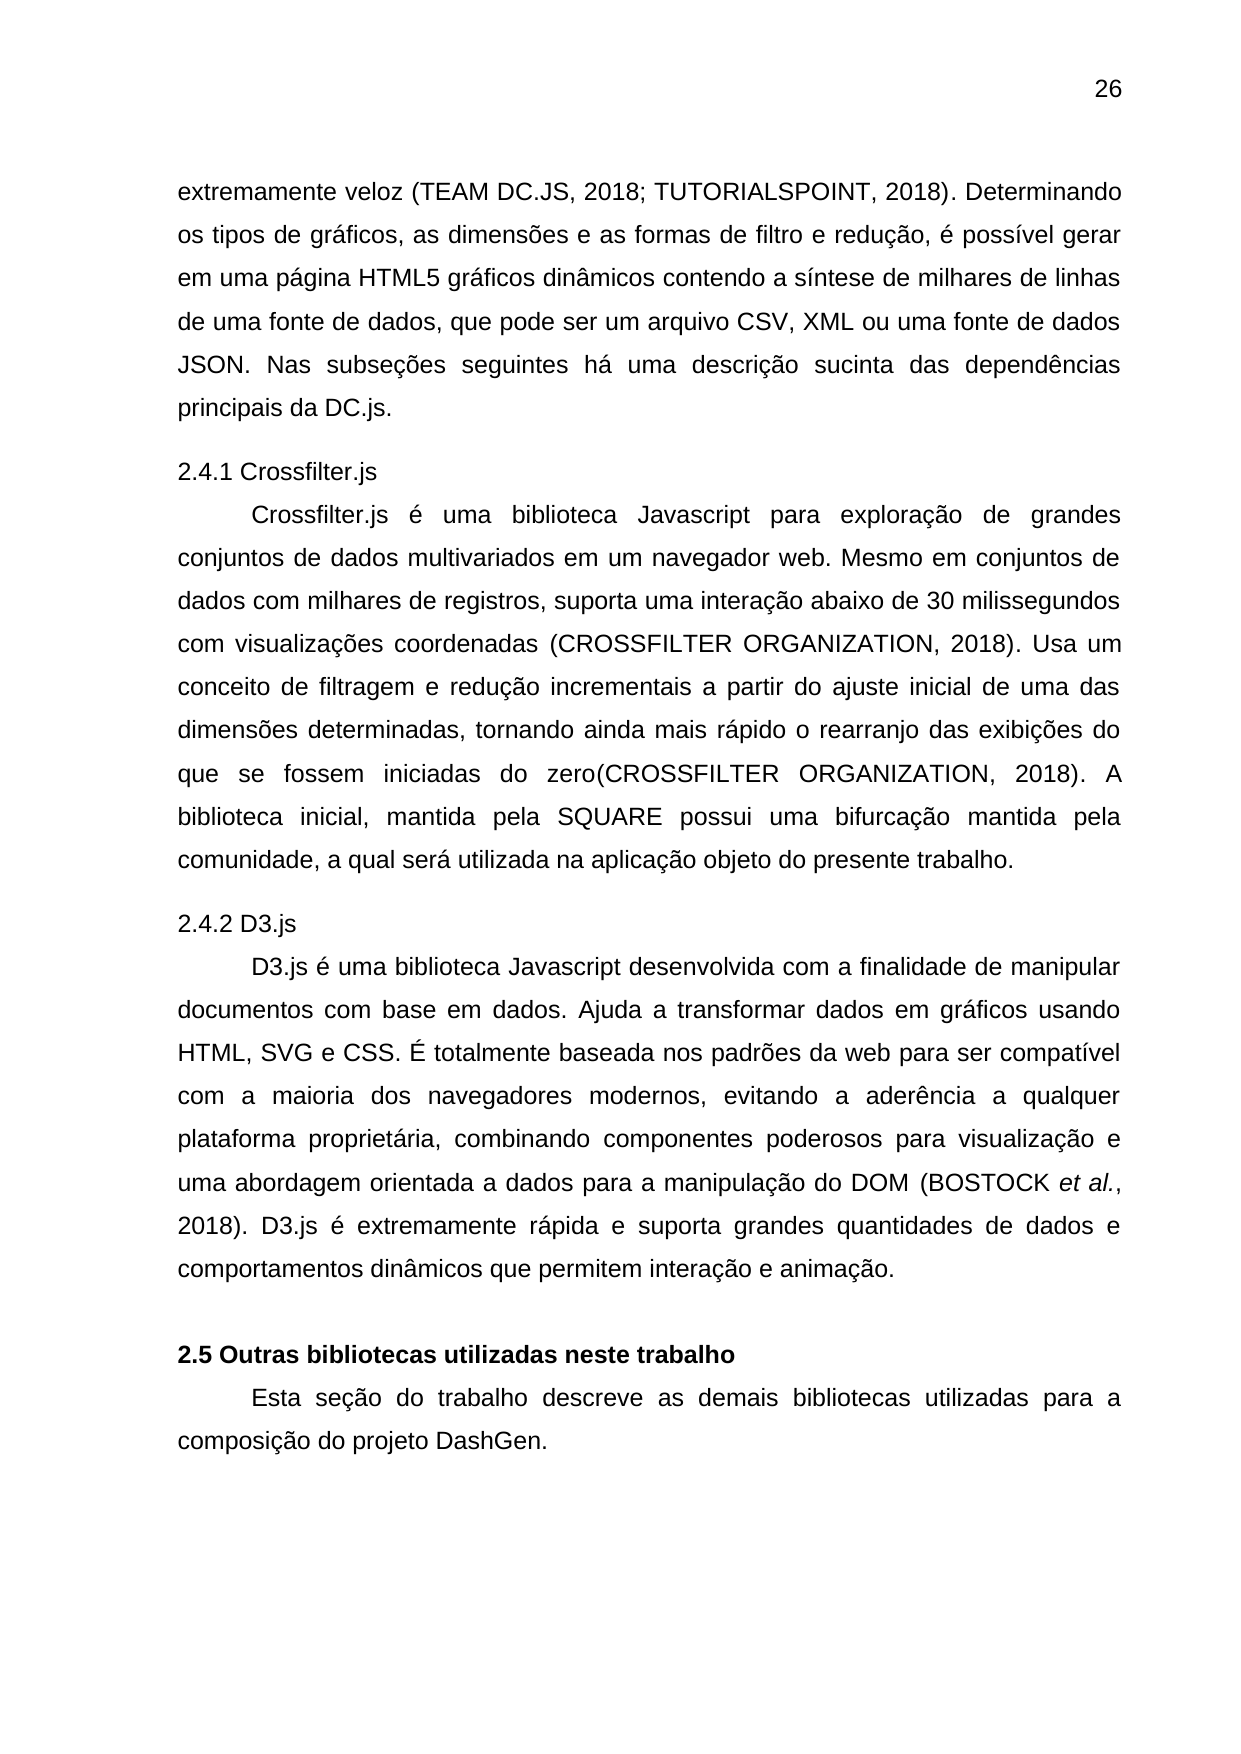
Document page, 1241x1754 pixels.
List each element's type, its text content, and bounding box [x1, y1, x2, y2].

subtitle 2.4.2 D3.js [177, 909, 1122, 938]
text Esta seção do trabalho descreve as demais bibliotecas utilizadas para a composição do projeto DashGen. [177, 1383, 1122, 1455]
subtitle 2.4.1 Crossfilter.js [177, 457, 1122, 486]
text D3.js é uma biblioteca Javascript desenvolvida com a finalidade de manipular documentos com base em dados. Ajuda a transformar dados em gráficos usando HTML, SVG e CSS. É totalmente baseada nos padrões da web para ser compatível com a maioria dos navegadores modernos, evitando a aderência a qualquer plataforma proprietária, combinando componentes poderosos para visualização e uma abordagem orientada a dados para a manipulação do DOM (BOSTOCK et al., 2018). D3.js é extremamente rápida e suporta grandes quantidades de dados e comportamentos dinâmicos que permitem interação e animação. [177, 952, 1122, 1283]
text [177, 177, 1122, 422]
subtitle 2.5 Outras bibliotecas utilizadas neste trabalho [177, 1340, 1122, 1369]
text Crossfilter.js é uma biblioteca Javascript para exploração de grandes conjuntos de dados multivariados em um navegador web. Mesmo em conjuntos de dados com milhares de registros, suporta uma interação abaixo de 30 milissegundos com visualizações coordenadas (CROSSFILTER ORGANIZATION, 2018). Usa um conceito de filtragem e redução incrementais a partir do ajuste inicial de uma das dimensões determinadas, tornando ainda mais rápido o rearranjo das exibições do que se fossem iniciadas do zero(CROSSFILTER ORGANIZATION, 2018). A biblioteca inicial, mantida pela SQUARE possui uma bifurcação mantida pela comunidade, a qual será utilizada na aplicação objeto do presente trabalho. [177, 500, 1122, 874]
